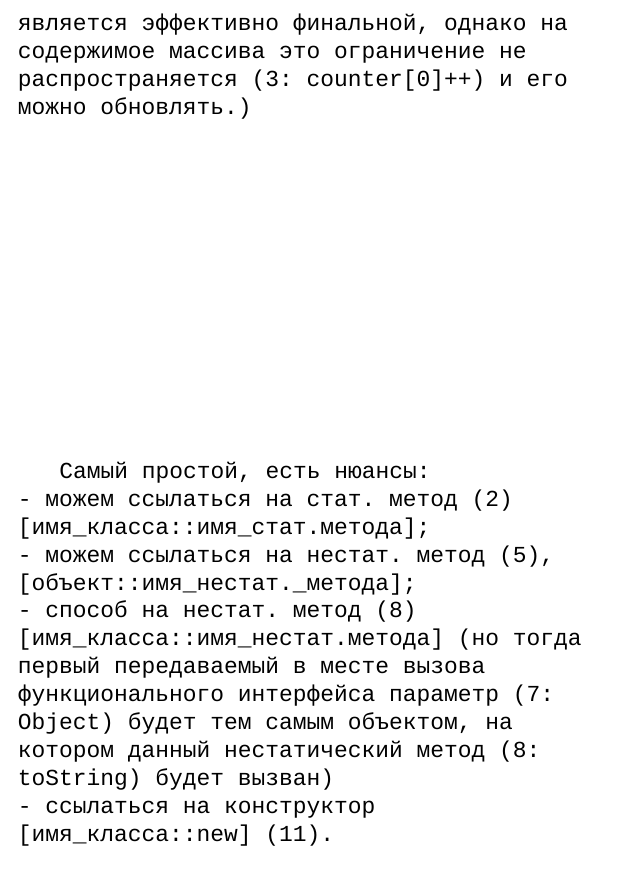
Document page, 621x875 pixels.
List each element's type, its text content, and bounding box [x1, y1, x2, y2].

text Самый простой, есть нюансы: - можем ссылаться на стат. метод (2) [имя_класса::имя_стат.метода]; - можем ссылаться на нестат. метод (5), [объект::имя_нестат._метода]; - способ на нестат. метод (8) [имя_класса::имя_нестат.метода] (но тогда первый передаваемый в месте вызова функционального интерфейса параметр (7: Object) будет тем самым объектом, на котором данный нестатический метод (8: toString) будет вызван) - ссылаться на конструктор [имя_класса::new] (11). [18, 459, 608, 848]
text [18, 12, 608, 121]
